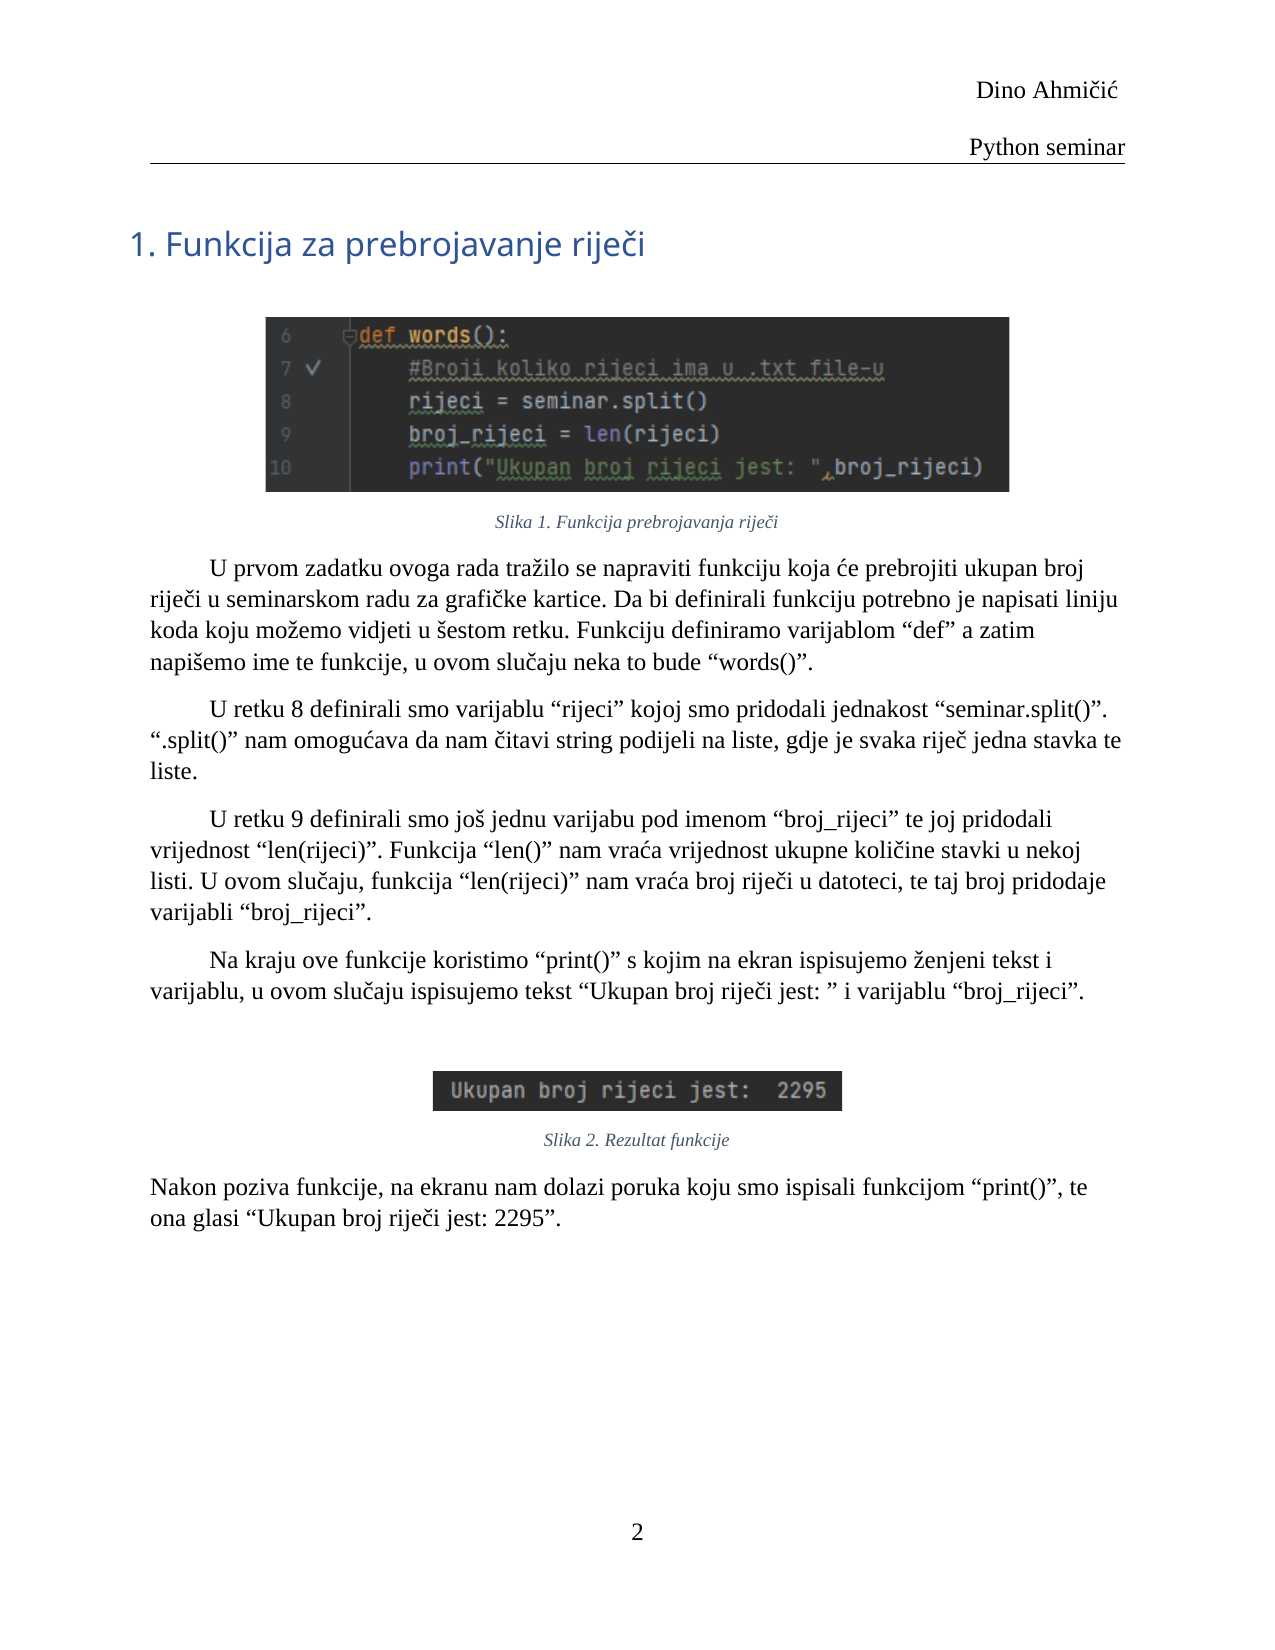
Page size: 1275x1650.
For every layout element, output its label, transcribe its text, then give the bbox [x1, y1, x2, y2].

text U prvom zadatku ovoga rada tražilo se napraviti funkciju koja će prebrojiti ukupan broj riječi u seminarskom radu za grafičke kartice. Da bi definirali funkciju potrebno je napisati liniju koda koju možemo vidjeti u šestom retku. Funkciju definiramo varijablom “def” a zatim napišemo ime te funkcije, u ovom slučaju neka to bude “words()”. [150, 553, 1125, 675]
text U retku 9 definirali smo još jednu varijabu pod imenom “broj_rijeci” te joj pridodali vrijednost “len(rijeci)”. Funkcija “len()” nam vraća vrijednost ukupne količine stavki u nekoj listi. U ovom slučaju, funkcija “len(rijeci)” nam vraća broj riječi u datoteci, te taj broj pridodaje varijabli “broj_rijeci”. [150, 804, 1125, 926]
picture [432, 1071, 843, 1111]
text Nakon poziva funkcije, na ekranu nam dolazi poruka koju smo ispisali funkcijom “print()”, te ona glasi “Ukupan broj riječi jest: 2295”. [150, 1172, 1125, 1232]
subtitle Funkcija za prebrojavanje riječi [128, 220, 1125, 266]
text U retku 8 definirali smo varijablu “rijeci” kojoj smo pridodali jednakost “seminar.split()”. “.split()” nam omogućava da nam čitavi string podijeli na liste, gdje je svaka riječ jedna stavka te liste. [150, 694, 1125, 785]
picture [265, 317, 1010, 492]
text Na kraju ove funkcije koristimo “print()” s kojim na ekran ispisujemo ženjeni tekst i varijablu, u ovom slučaju ispisujemo tekst “Ukupan broj riječi jest: ” i varijablu “broj_rijeci”. [150, 945, 1125, 1005]
